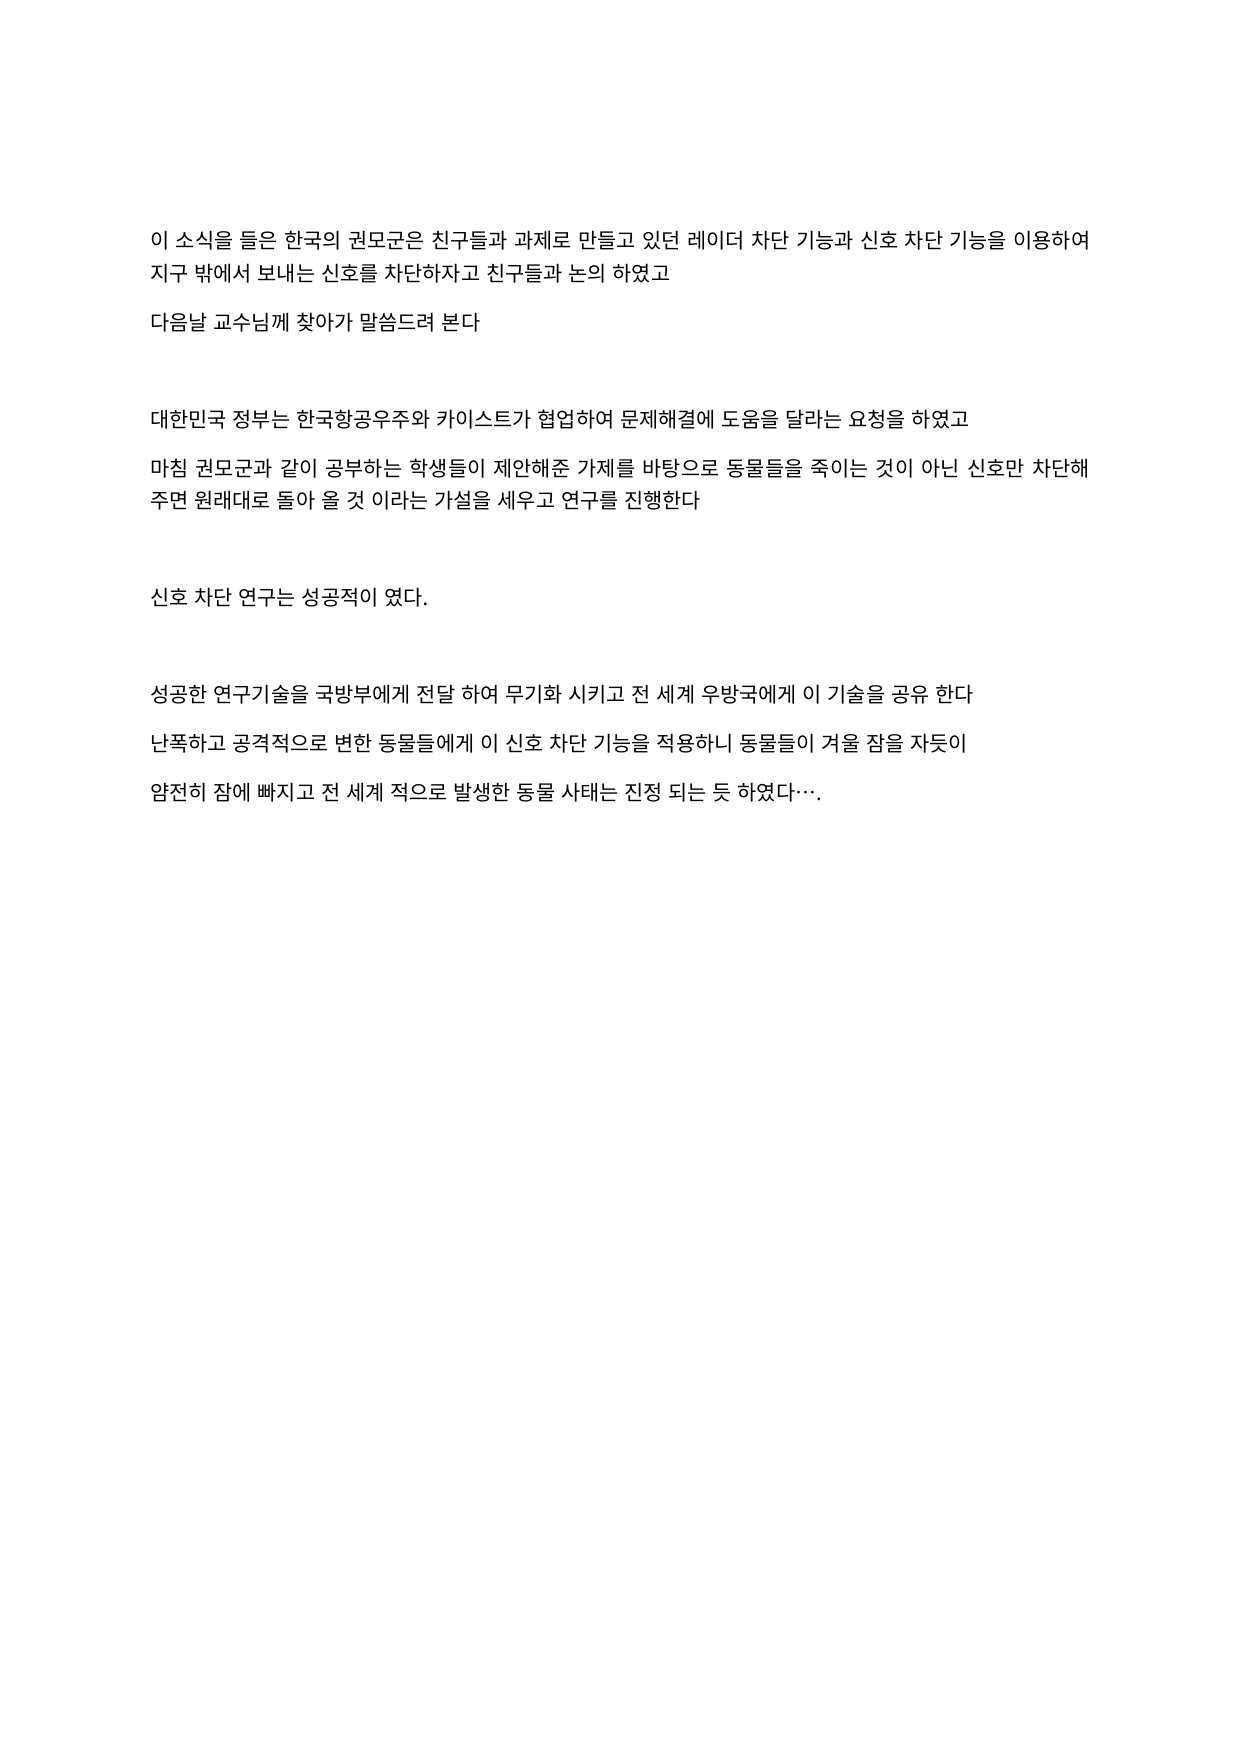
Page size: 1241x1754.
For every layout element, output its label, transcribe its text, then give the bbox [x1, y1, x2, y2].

text 얌전히 잠에 빠지고 전 세계 적으로 발생한 동물 사태는 진정 되는 듯 하였다…. [150, 777, 1090, 807]
text 다음날 교수님께 찾아가 말씀드려 본다 [150, 306, 1090, 337]
text 이 소식을 들은 한국의 권모군은 친구들과 과제로 만들고 있던 레이더 차단 기능과 신호 차단 기능을 이용하여 지구 밖에서 보내는 신호를 차단하자고 친구들과 논의 하였고 [150, 224, 1090, 287]
text 마침 권모군과 같이 공부하는 학생들이 제안해준 가제를 바탕으로 동물들을 죽이는 것이 아닌 신호만 차단해 주면 원래대로 돌아 올 것 이라는 가설을 세우고 연구를 진행한다 [150, 452, 1090, 515]
text 신호 차단 연구는 성공적이 였다. [150, 581, 1090, 612]
text 대한민국 정부는 한국항공우주와 카이스트가 협업하여 문제해결에 도움을 달라는 요청을 하였고 [150, 403, 1090, 433]
text 난폭하고 공격적으로 변한 동물들에게 이 신호 차단 기능을 적용하니 동물들이 겨울 잠을 자듯이 [150, 727, 1090, 757]
text 성공한 연구기술을 국방부에게 전달 하여 무기화 시키고 전 세계 우방국에게 이 기술을 공유 한다 [150, 678, 1090, 708]
